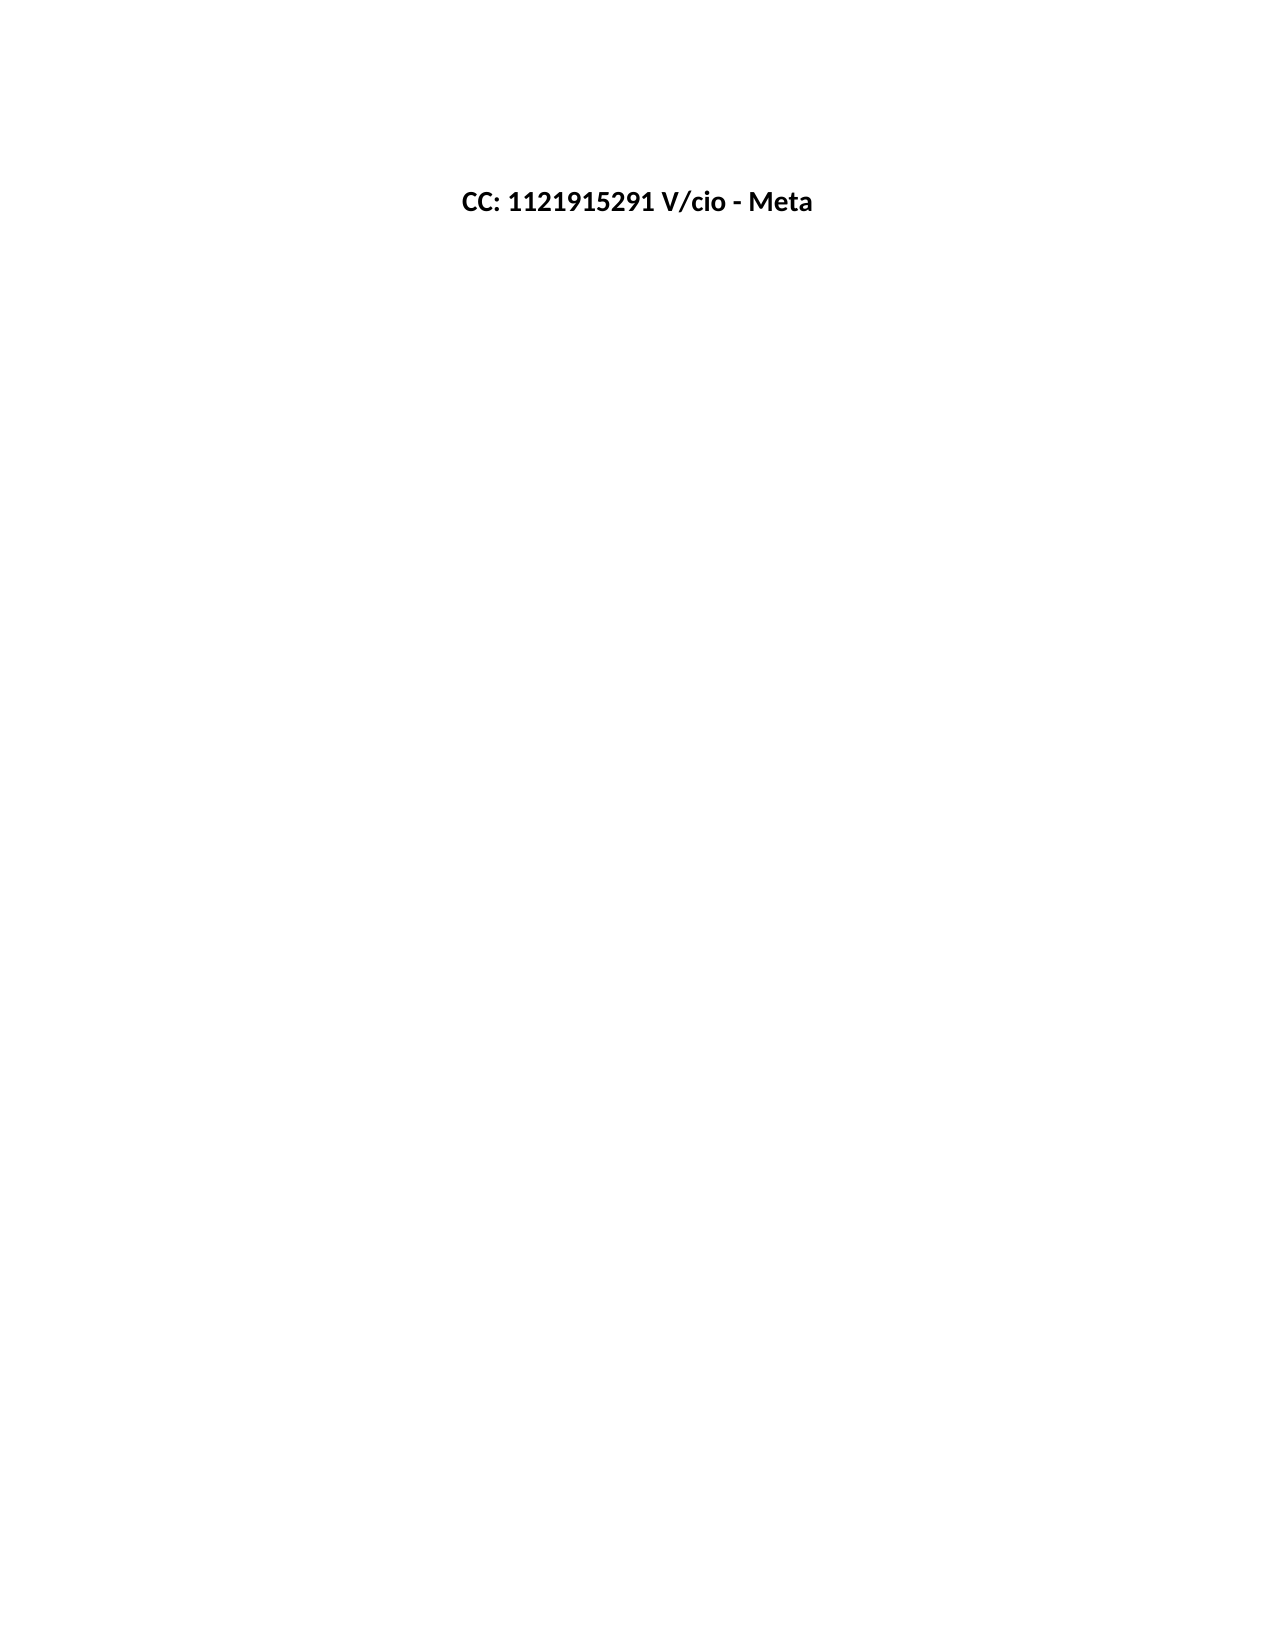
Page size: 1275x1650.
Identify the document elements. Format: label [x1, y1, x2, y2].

text [236, 148, 1039, 219]
